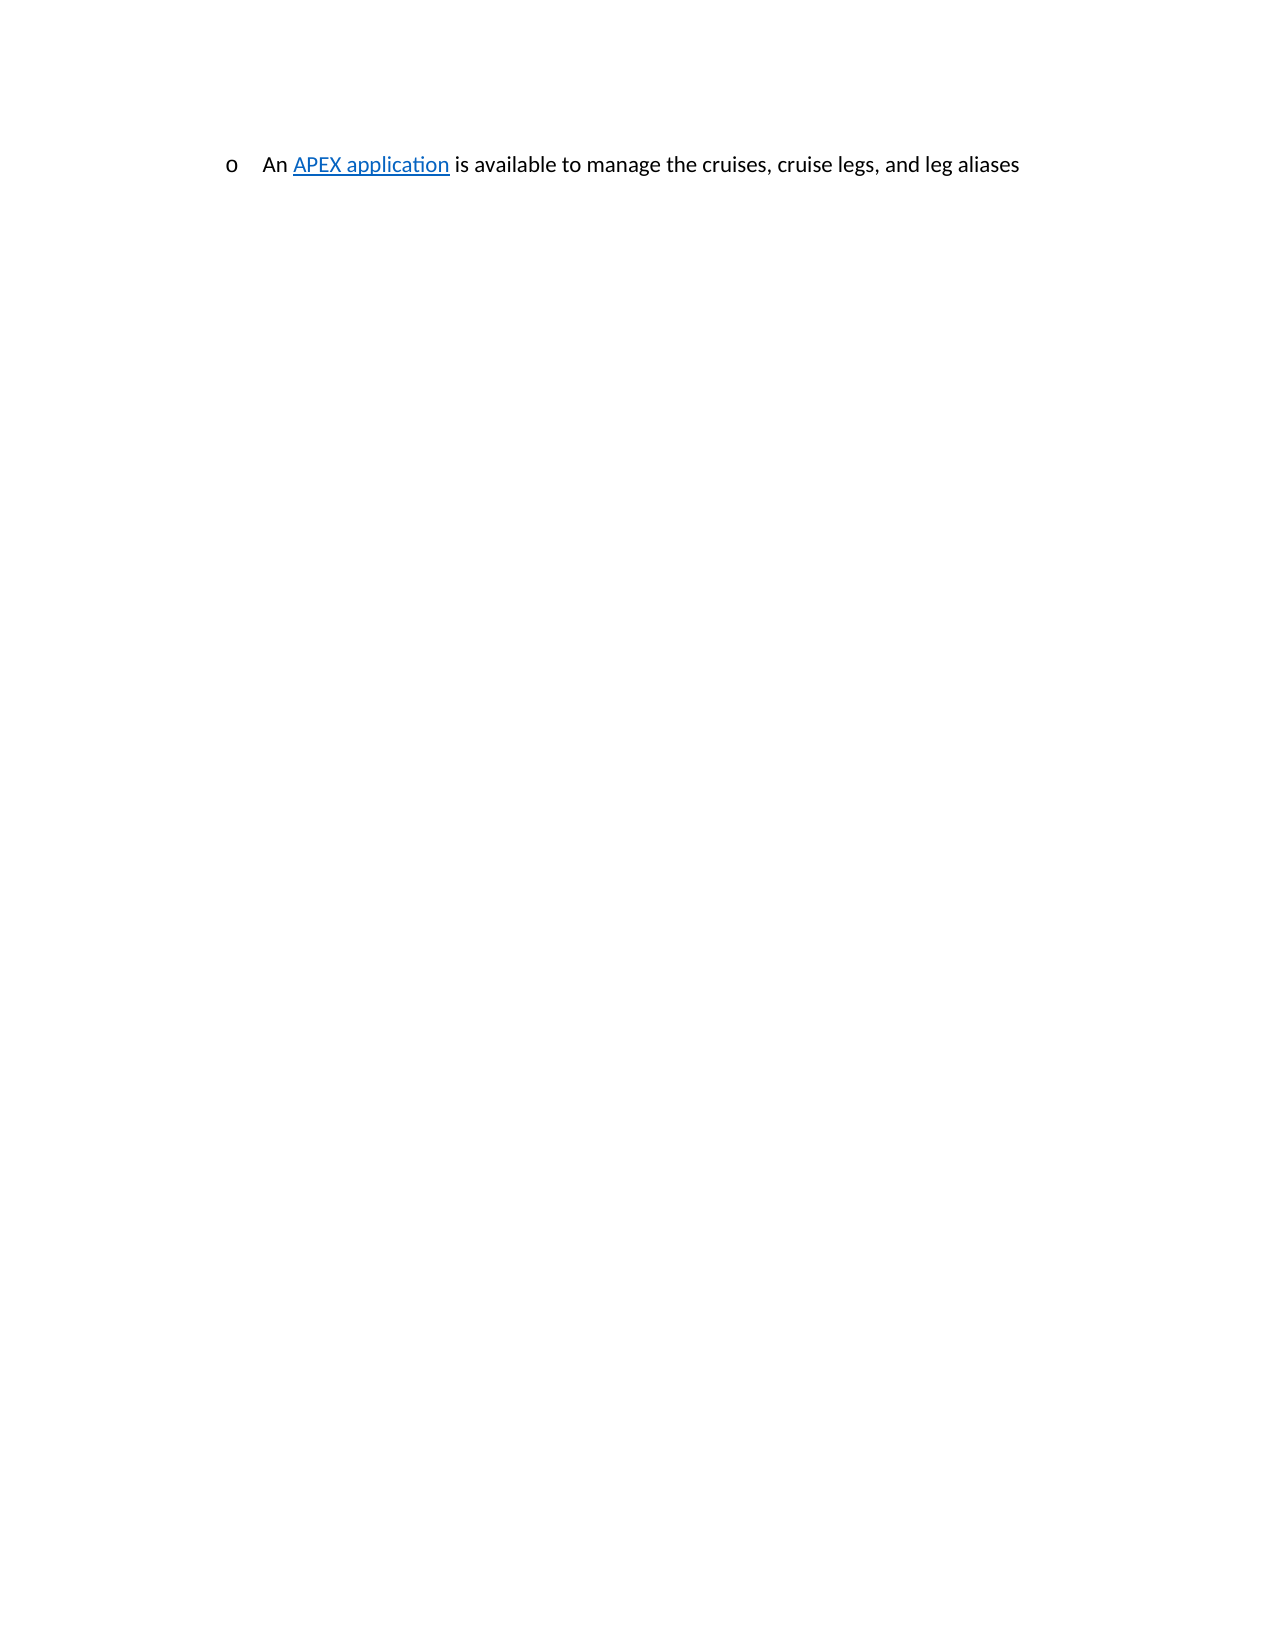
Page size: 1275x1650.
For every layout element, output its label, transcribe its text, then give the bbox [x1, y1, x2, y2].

list An APEX application is available to manage the cruises, cruise legs, and leg aliases [225, 150, 1125, 179]
